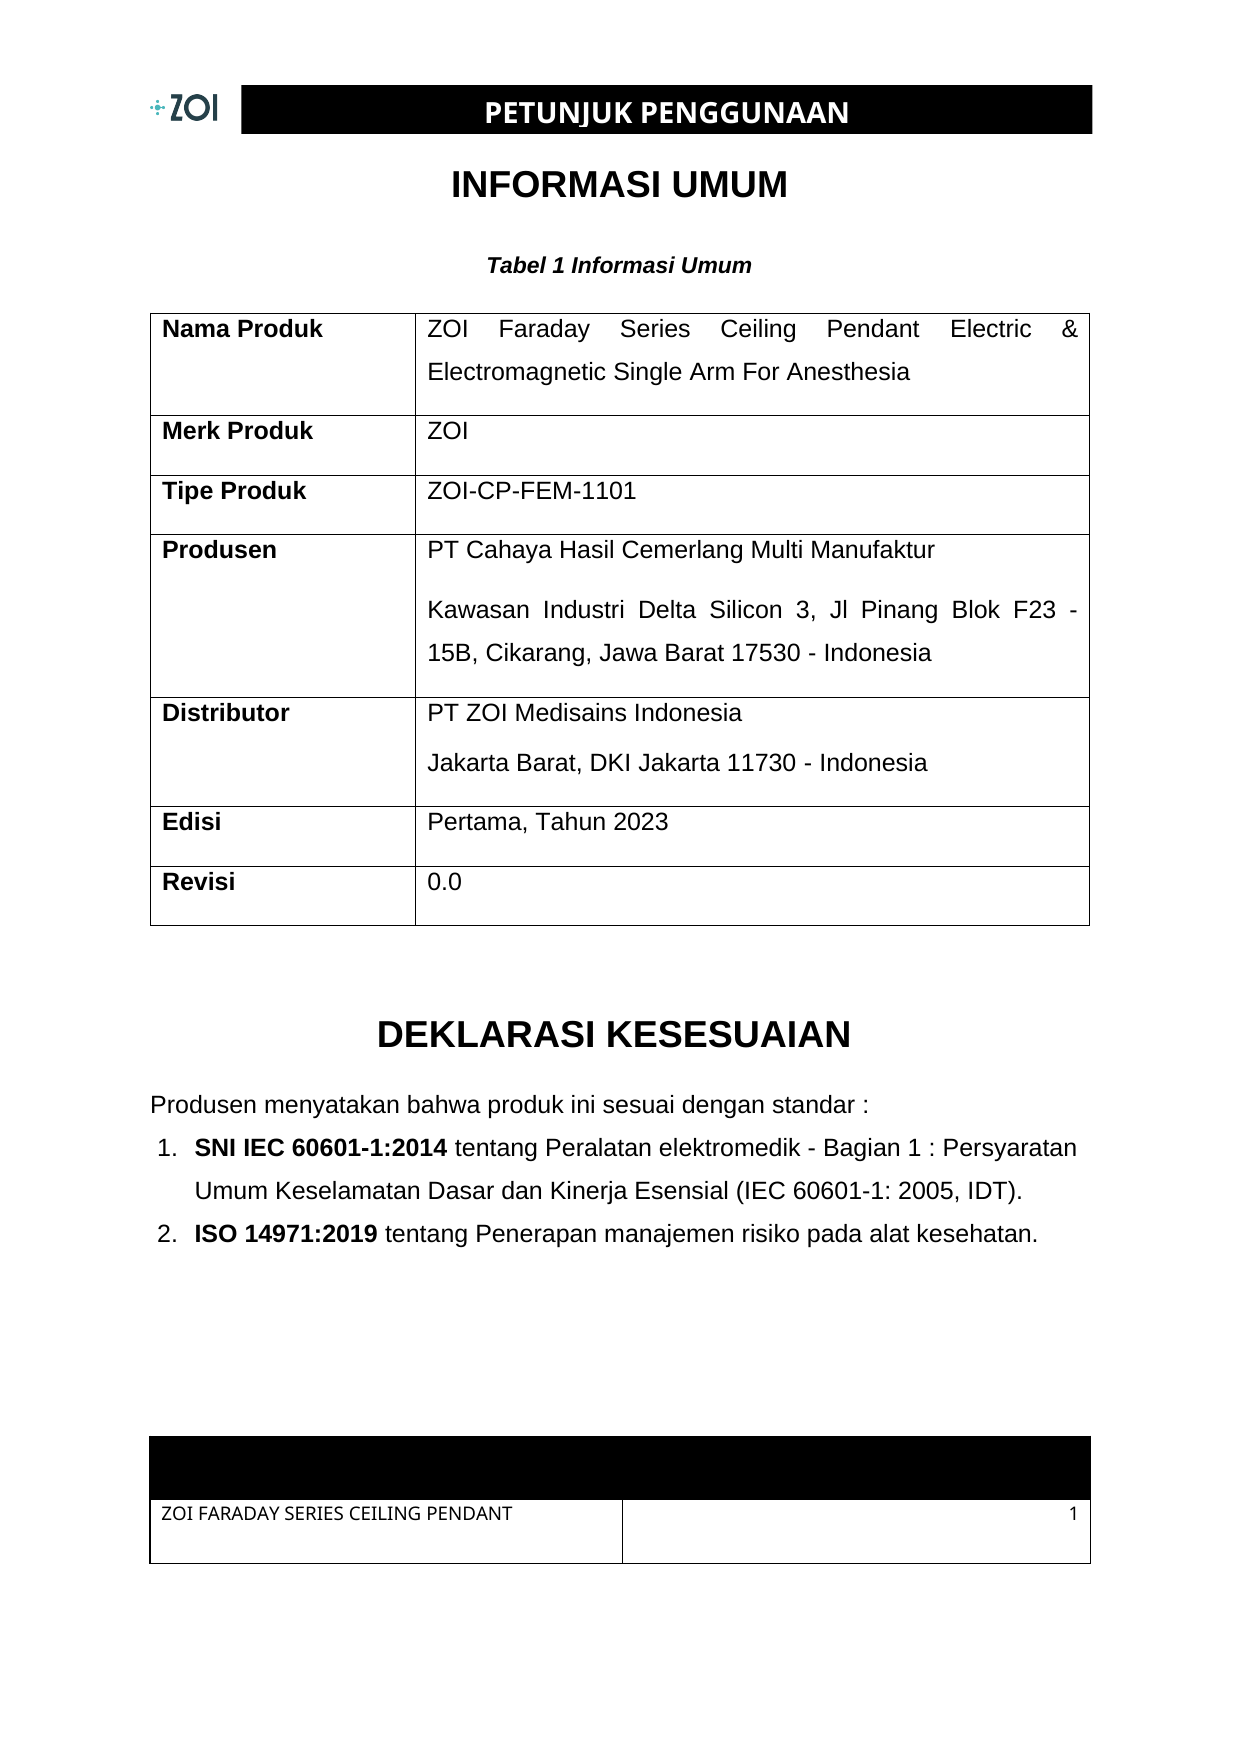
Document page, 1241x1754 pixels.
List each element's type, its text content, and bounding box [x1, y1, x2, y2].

list SNI IEC 60601-1:2014 tentang Peralatan elektromedik - Bagian 1 : Persyaratan Umum Keselamatan Dasar dan Kinerja Esensial (IEC 60601-1: 2005, IDT). [157, 1133, 1078, 1205]
table_header Nama Produk [151, 314, 415, 415]
table_cell PT Cahaya Hasil Cemerlang Multi Manufaktur Kawasan Industri Delta Silicon 3, Jl Pinang Blok F23 - 15B, Cikarang, Jawa Barat 17530 - Indonesia [416, 535, 1089, 697]
table_cell Distributor [151, 698, 415, 806]
picture [150, 94, 218, 121]
table_cell Merk Produk [151, 416, 415, 475]
table_cell ZOI-CP-FEM-1101 [416, 476, 1089, 534]
table_cell Produsen [151, 535, 415, 697]
table_cell PT ZOI Medisains Indonesia Jakarta Barat, DKI Jakarta 11730 - Indonesia [416, 698, 1089, 806]
text Tabel 1 Informasi Umum [150, 252, 1090, 278]
table_cell Pertama, Tahun 2023 [416, 807, 1089, 866]
table_cell Revisi [151, 867, 415, 925]
text DEKLARASI KESESUAIAN [150, 1013, 1078, 1056]
list ISO 14971:2019 tentang Penerapan manajemen risiko pada alat kesehatan. [157, 1219, 1078, 1248]
table_cell Edisi [151, 807, 415, 866]
text INFORMASI UMUM [150, 162, 1078, 206]
table_header ZOI Faraday Series Ceiling Pendant Electric & Electromagnetic Single Arm For Anesthesia [416, 314, 1089, 415]
table_cell ZOI [416, 416, 1089, 475]
table_cell Tipe Produk [151, 476, 415, 534]
text Produsen menyatakan bahwa produk ini sesuai dengan standar : [150, 1090, 1078, 1118]
table_cell 0.0 [416, 867, 1089, 925]
